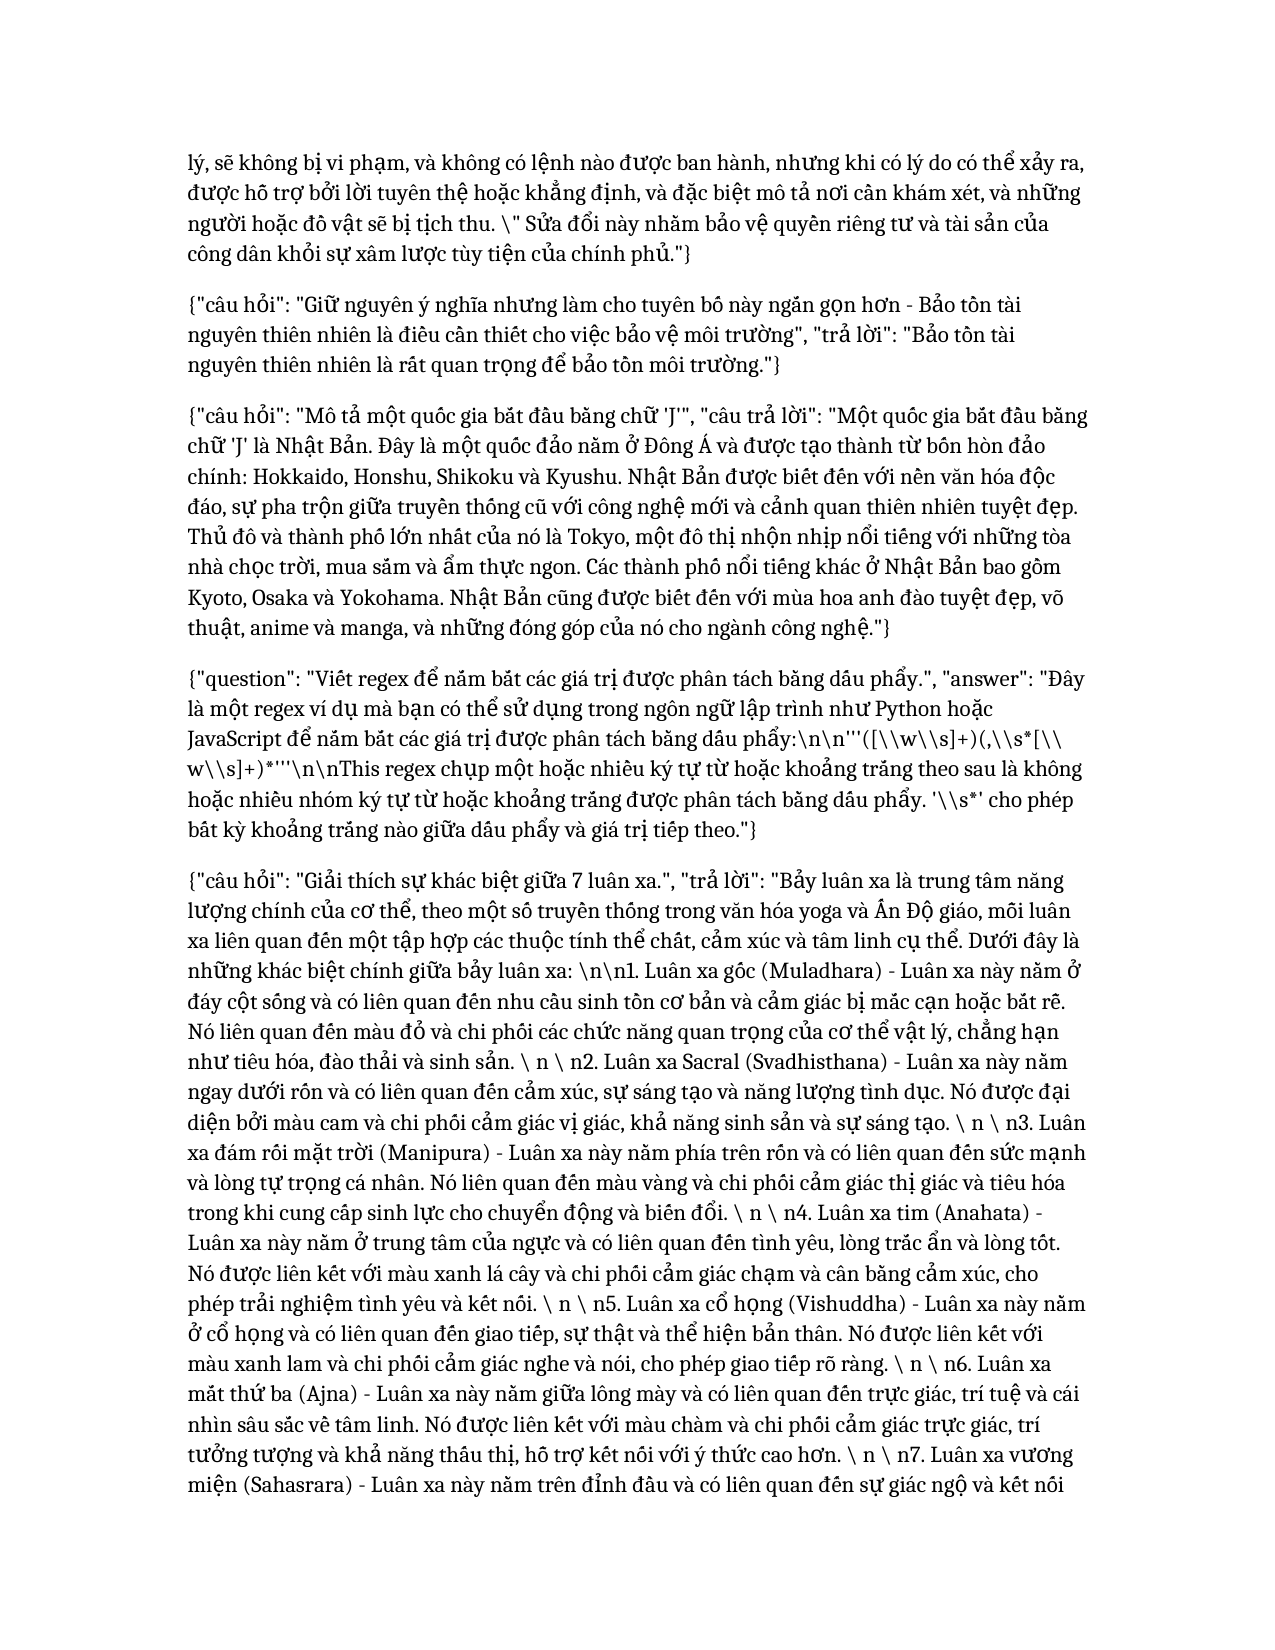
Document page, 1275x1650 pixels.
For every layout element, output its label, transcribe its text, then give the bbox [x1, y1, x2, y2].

text {"question": "Viết regex để nắm bắt các giá trị được phân tách bằng dấu phẩy.", "answer": "Đây là một regex ví dụ mà bạn có thể sử dụng trong ngôn ngữ lập trình như Python hoặc JavaScript để nắm bắt các giá trị được phân tách bằng dấu phẩy:\n\n'''([\\w\\s]+)(,\\s*[\\w\\s]+)*'''\n\nThis regex chụp một hoặc nhiều ký tự từ hoặc khoảng trắng theo sau là không hoặc nhiều nhóm ký tự từ hoặc khoảng trắng được phân tách bằng dấu phẩy. '\\s*' cho phép bất kỳ khoảng trắng nào giữa dấu phẩy và giá trị tiếp theo."} [187, 666, 1087, 843]
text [187, 150, 1087, 267]
text {"câu hỏi": "Mô tả một quốc gia bắt đầu bằng chữ 'J'", "câu trả lời": "Một quốc gia bắt đầu bằng chữ 'J' là Nhật Bản. Đây là một quốc đảo nằm ở Đông Á và được tạo thành từ bốn hòn đảo chính: Hokkaido, Honshu, Shikoku và Kyushu. Nhật Bản được biết đến với nền văn hóa độc đáo, sự pha trộn giữa truyền thống cũ với công nghệ mới và cảnh quan thiên nhiên tuyệt đẹp. Thủ đô và thành phố lớn nhất của nó là Tokyo, một đô thị nhộn nhịp nổi tiếng với những tòa nhà chọc trời, mua sắm và ẩm thực ngon. Các thành phố nổi tiếng khác ở Nhật Bản bao gồm Kyoto, Osaka và Yokohama. Nhật Bản cũng được biết đến với mùa hoa anh đào tuyệt đẹp, võ thuật, anime và manga, và những đóng góp của nó cho ngành công nghệ."} [187, 403, 1087, 641]
text {"câu hỏi": "Giữ nguyên ý nghĩa nhưng làm cho tuyên bố này ngắn gọn hơn - Bảo tồn tài nguyên thiên nhiên là điều cần thiết cho việc bảo vệ môi trường", "trả lời": "Bảo tồn tài nguyên thiên nhiên là rất quan trọng để bảo tồn môi trường."} [187, 292, 1087, 378]
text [187, 868, 1087, 1498]
